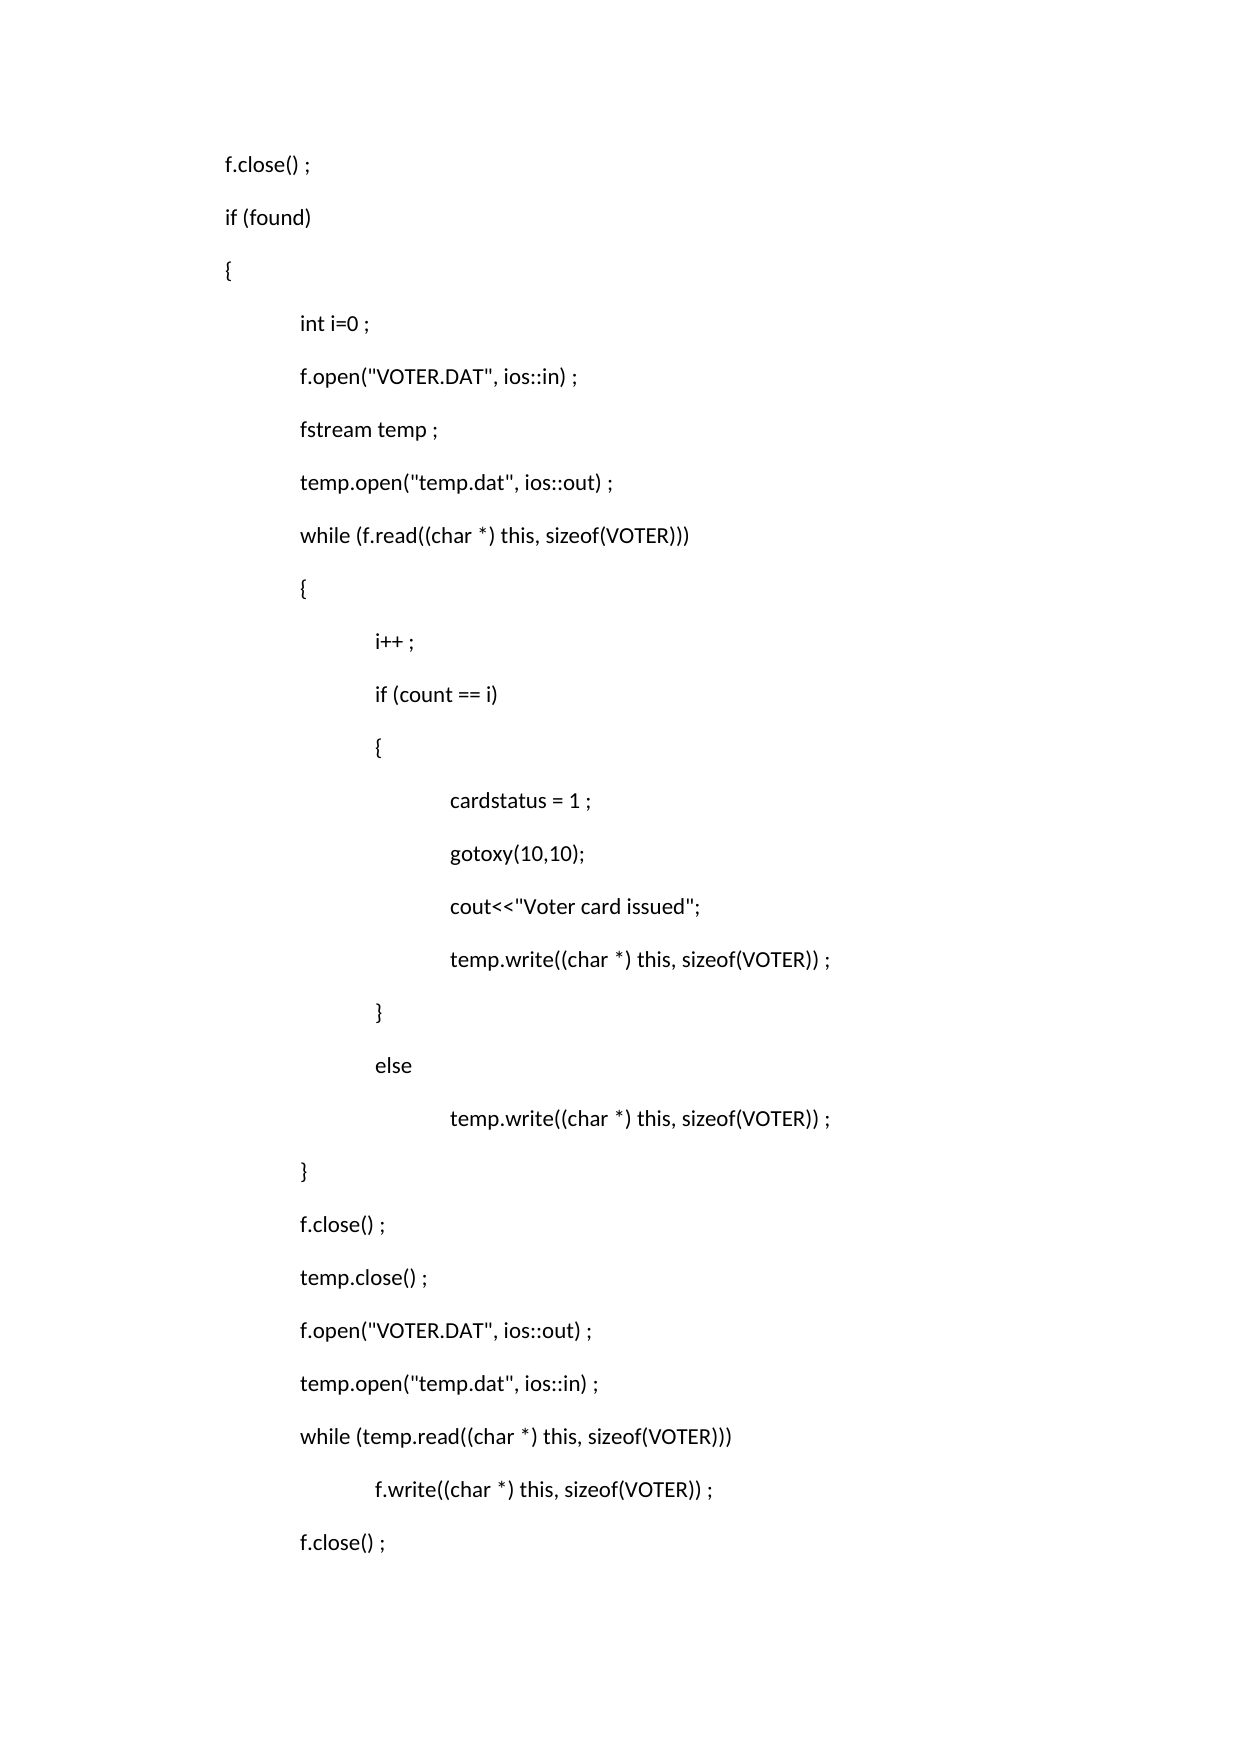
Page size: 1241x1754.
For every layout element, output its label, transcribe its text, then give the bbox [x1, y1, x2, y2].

text f.close() ; [150, 1210, 1090, 1238]
text f.close() ; [150, 150, 1090, 178]
text i++ ; [150, 627, 1090, 655]
text else [150, 1051, 1090, 1079]
text gotoxy(10,10); [150, 839, 1090, 867]
text fstream temp ; [150, 415, 1090, 443]
text if (count == i) [150, 680, 1090, 708]
text if (found) [150, 203, 1090, 231]
text temp.write((char *) this, sizeof(VOTER)) ; [150, 1104, 1090, 1132]
text cout<<"Voter card issued"; [150, 892, 1090, 920]
text f.open("VOTER.DAT", ios::in) ; [150, 362, 1090, 390]
text while (f.read((char *) this, sizeof(VOTER))) [150, 521, 1090, 549]
text int i=0 ; [150, 309, 1090, 337]
text temp.close() ; [150, 1263, 1090, 1291]
text f.write((char *) this, sizeof(VOTER)) ; [150, 1476, 1090, 1503]
text { [150, 574, 1090, 602]
text f.open("VOTER.DAT", ios::out) ; [150, 1316, 1090, 1344]
text } [150, 998, 1090, 1026]
text { [150, 733, 1090, 761]
text temp.open("temp.dat", ios::in) ; [150, 1369, 1090, 1397]
text temp.open("temp.dat", ios::out) ; [150, 468, 1090, 496]
text cardstatus = 1 ; [150, 786, 1090, 814]
text { [150, 256, 1090, 284]
text } [150, 1157, 1090, 1185]
text temp.write((char *) this, sizeof(VOTER)) ; [150, 945, 1090, 973]
text while (temp.read((char *) this, sizeof(VOTER))) [150, 1422, 1090, 1451]
text f.close() ; [150, 1528, 1090, 1557]
